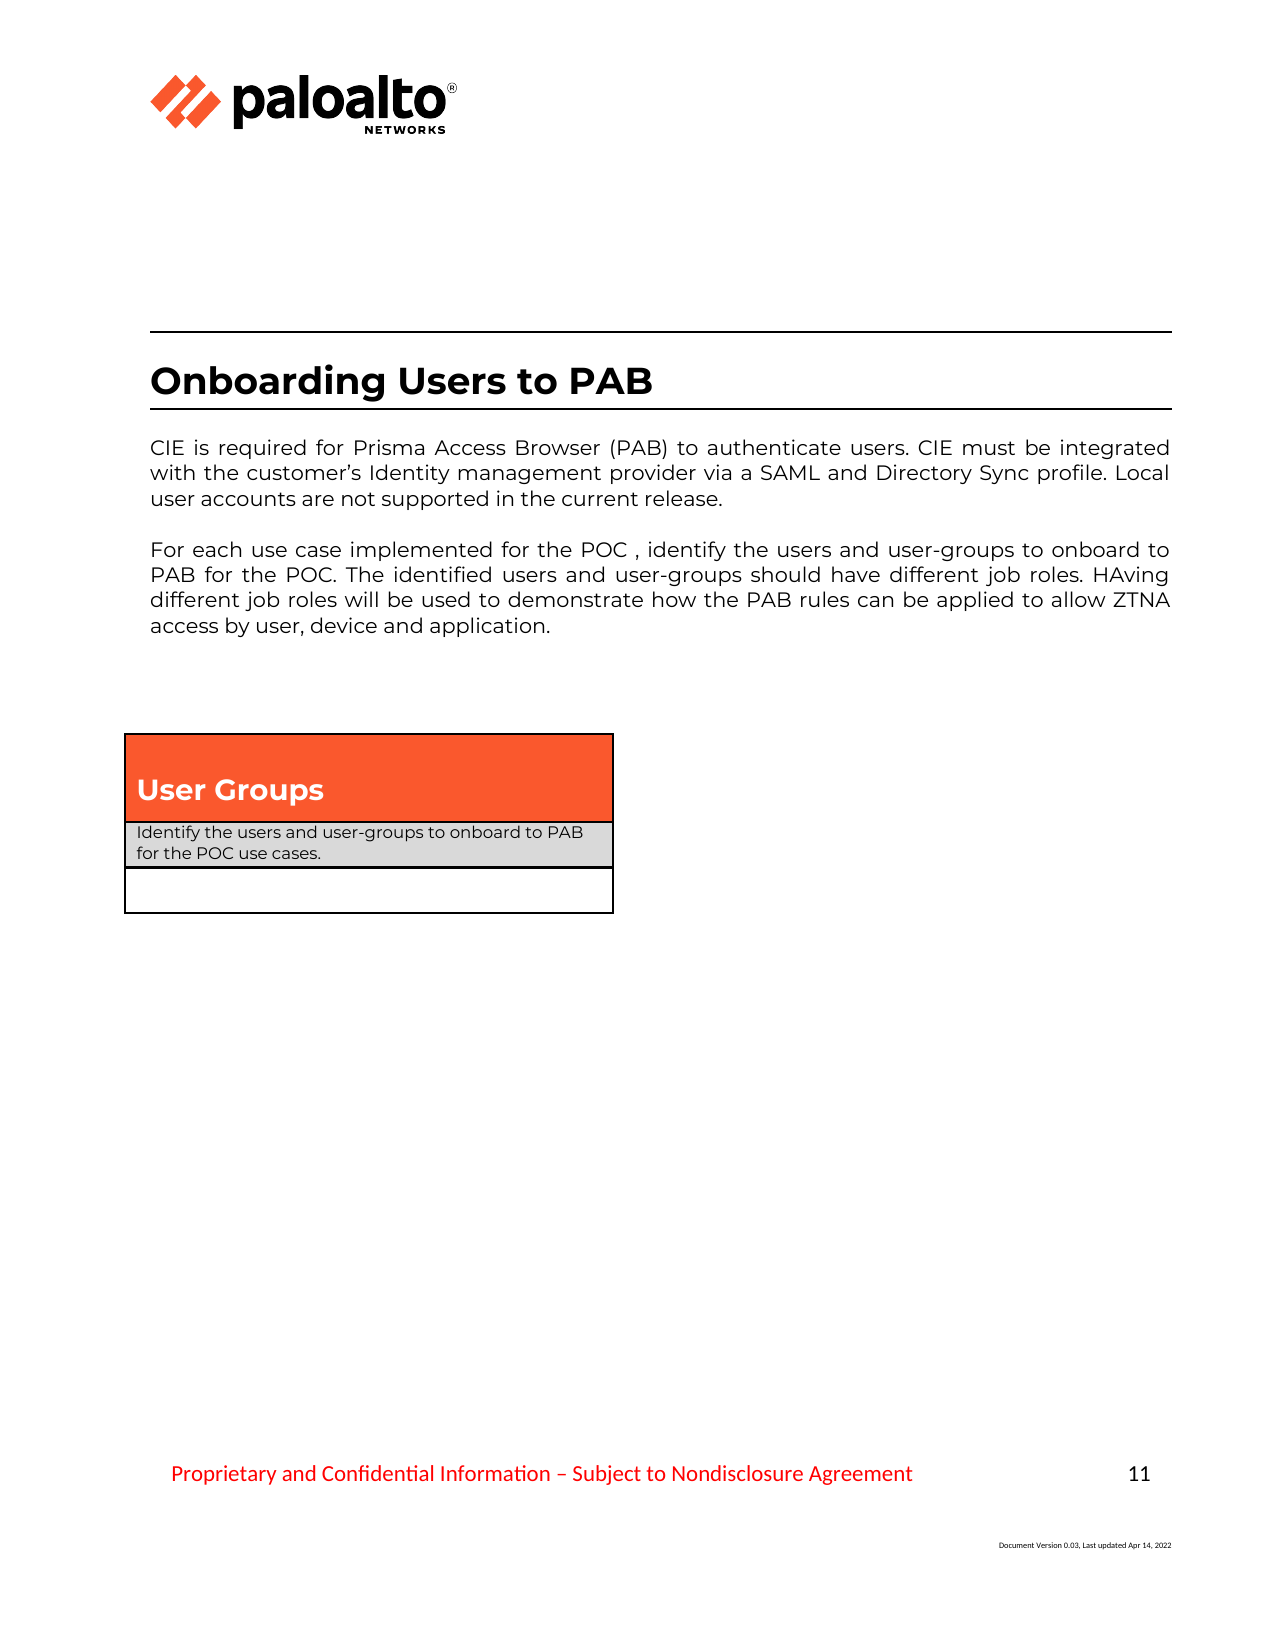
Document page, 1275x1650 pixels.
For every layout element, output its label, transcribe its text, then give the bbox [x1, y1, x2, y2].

table_header User Groups [126, 735, 612, 821]
subtitle Onboarding Users to PAB [150, 358, 1172, 408]
text CIE is required for Prisma Access Browser (PAB) to authenticate users. CIE must be integrated with the customer’s Identity management provider via a SAML and Directory Sync profile. Local user accounts are not supported in the current release. [150, 435, 1172, 511]
picture [150, 75, 457, 134]
table_cell [126, 869, 612, 912]
text For each use case implemented for the POC , identify the users and user-groups to onboard to PAB for the POC. The identified users and user-groups should have different job roles. HAving different job roles will be used to demonstrate how the PAB rules can be applied to allow ZTNA access by user, device and application. [150, 537, 1172, 638]
table_cell Identify the users and user-groups to onboard to PAB for the POC use cases. [126, 823, 612, 866]
